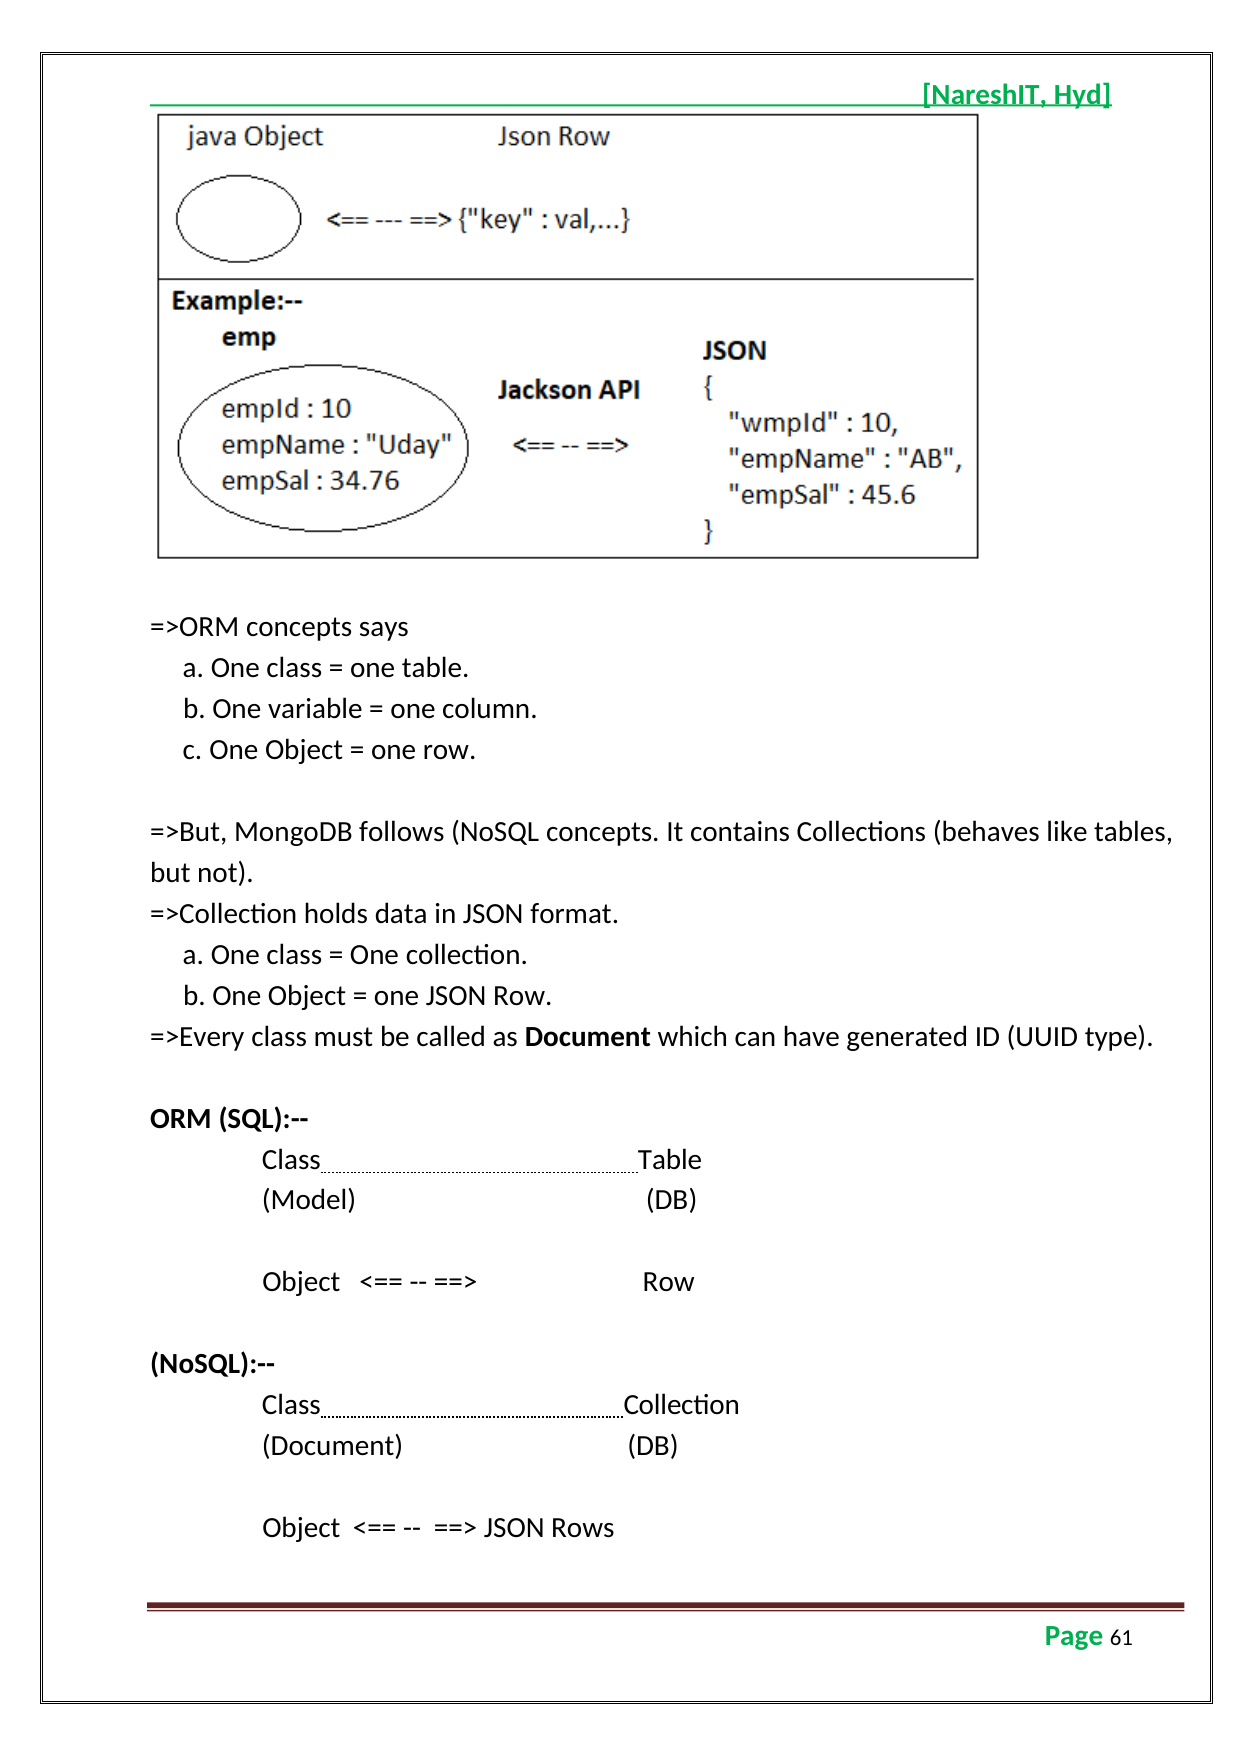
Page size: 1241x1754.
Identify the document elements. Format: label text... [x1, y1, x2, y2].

text Object <== -- ==> JSON Rows [262, 1509, 1210, 1545]
list One Object = one row. [182, 731, 1210, 767]
text Class Table (Model) (DB) [262, 1141, 703, 1217]
list One class = one table. [182, 649, 1210, 685]
list One class = One collection. [182, 936, 1210, 972]
text =>But, MongoDB follows (NoSQL concepts. It contains Collections (behaves like tables, but not). [150, 813, 1180, 889]
text =>Collection holds data in JSON format. [150, 895, 1210, 931]
list One variable = one column. [183, 690, 1210, 726]
text Class Collection (Document) (DB) [262, 1386, 741, 1463]
list One Object = one JSON Row. [183, 977, 1210, 1013]
text Object <== -- ==> Row [262, 1263, 1210, 1298]
picture [153, 108, 985, 562]
subtitle (NoSQL):-- [150, 1345, 1210, 1381]
text =>Every class must be called as Document which can have generated ID (UUID type). [150, 1018, 1210, 1053]
text =>ORM concepts says [150, 608, 1210, 644]
subtitle ORM (SQL):-- [150, 1100, 1210, 1136]
